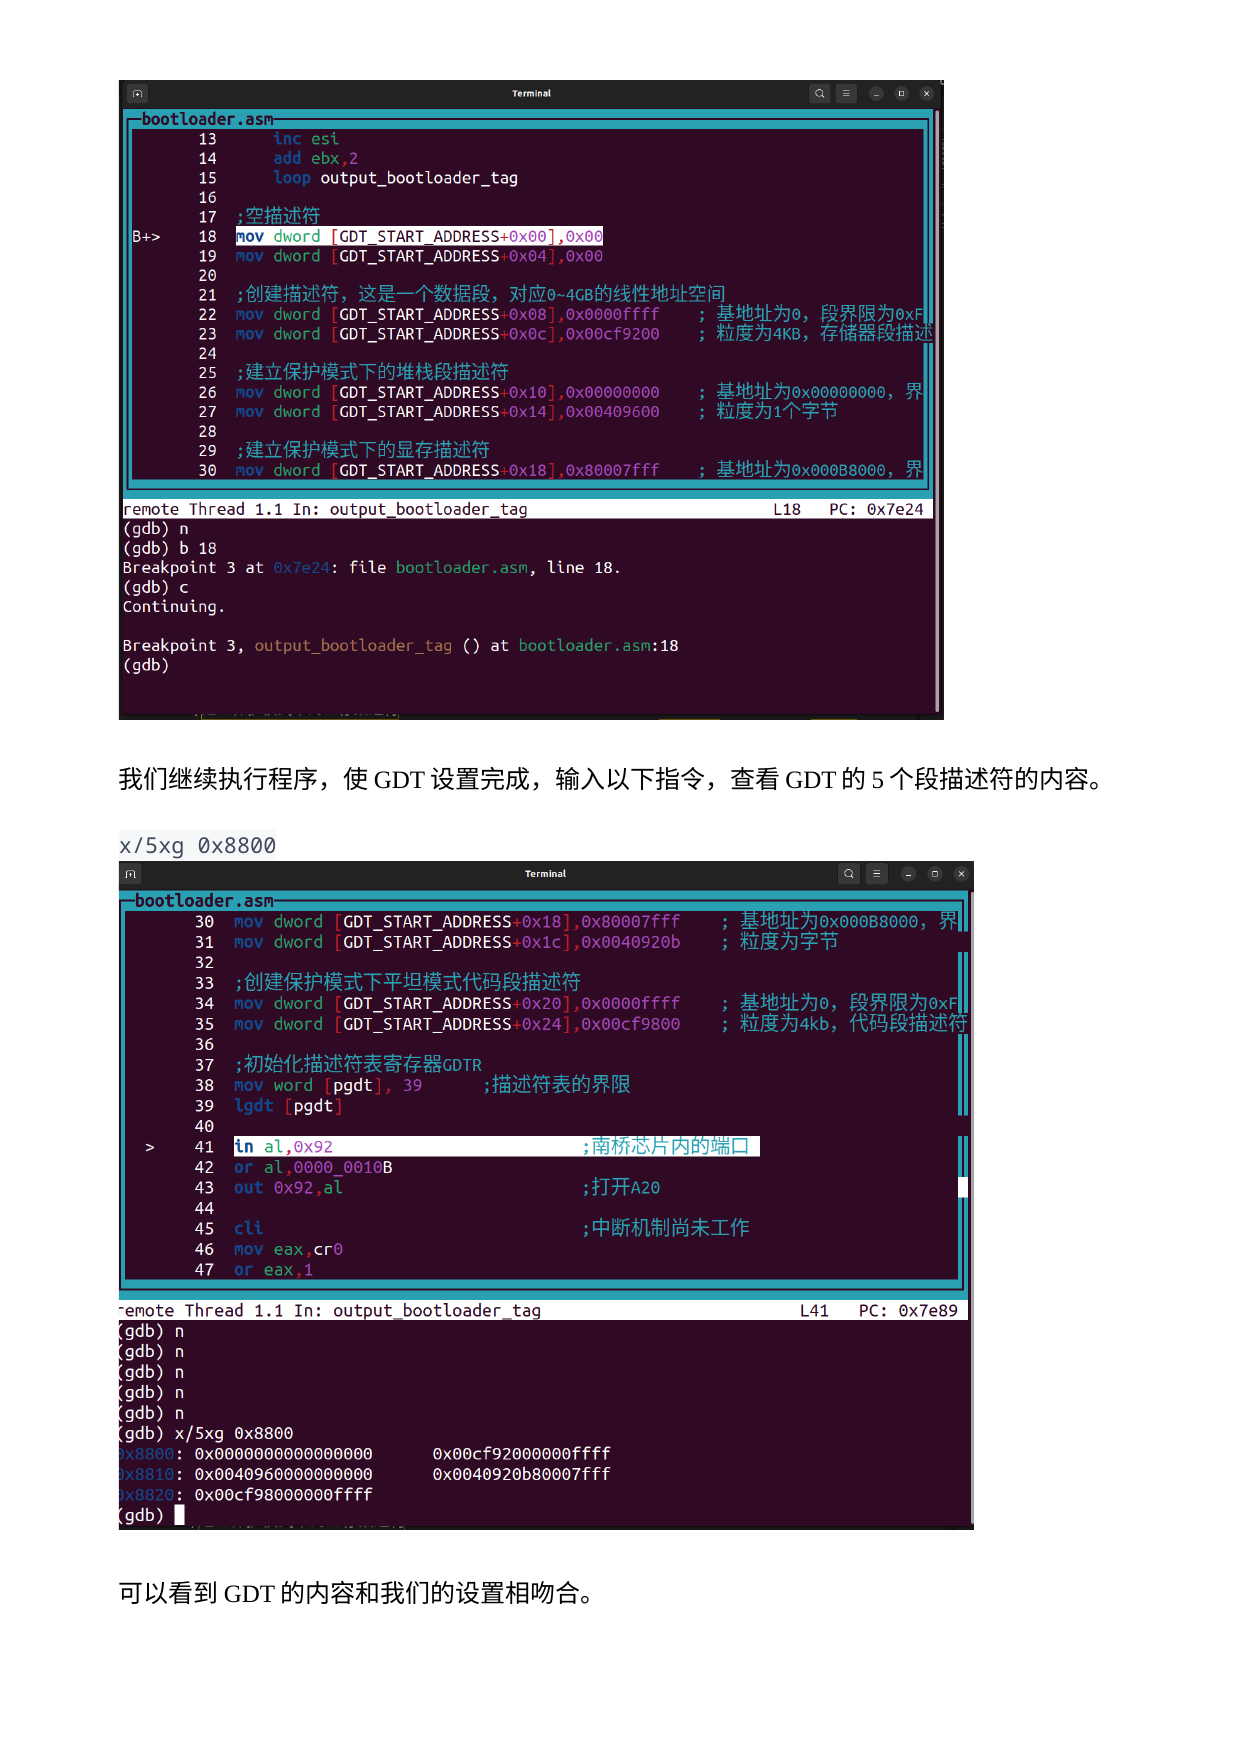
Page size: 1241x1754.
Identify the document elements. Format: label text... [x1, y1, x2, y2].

picture [118, 861, 974, 1530]
list 可以看到GDT的内容和我们的设置相吻合。 [119, 1559, 1165, 1624]
picture [118, 80, 944, 720]
text x/5xg 0x8800 [75, 829, 1165, 861]
list 我们继续执行程序，使GDT设置完成，输入以下指令，查看GDT的5个段描述符的内容。 [119, 746, 1165, 811]
